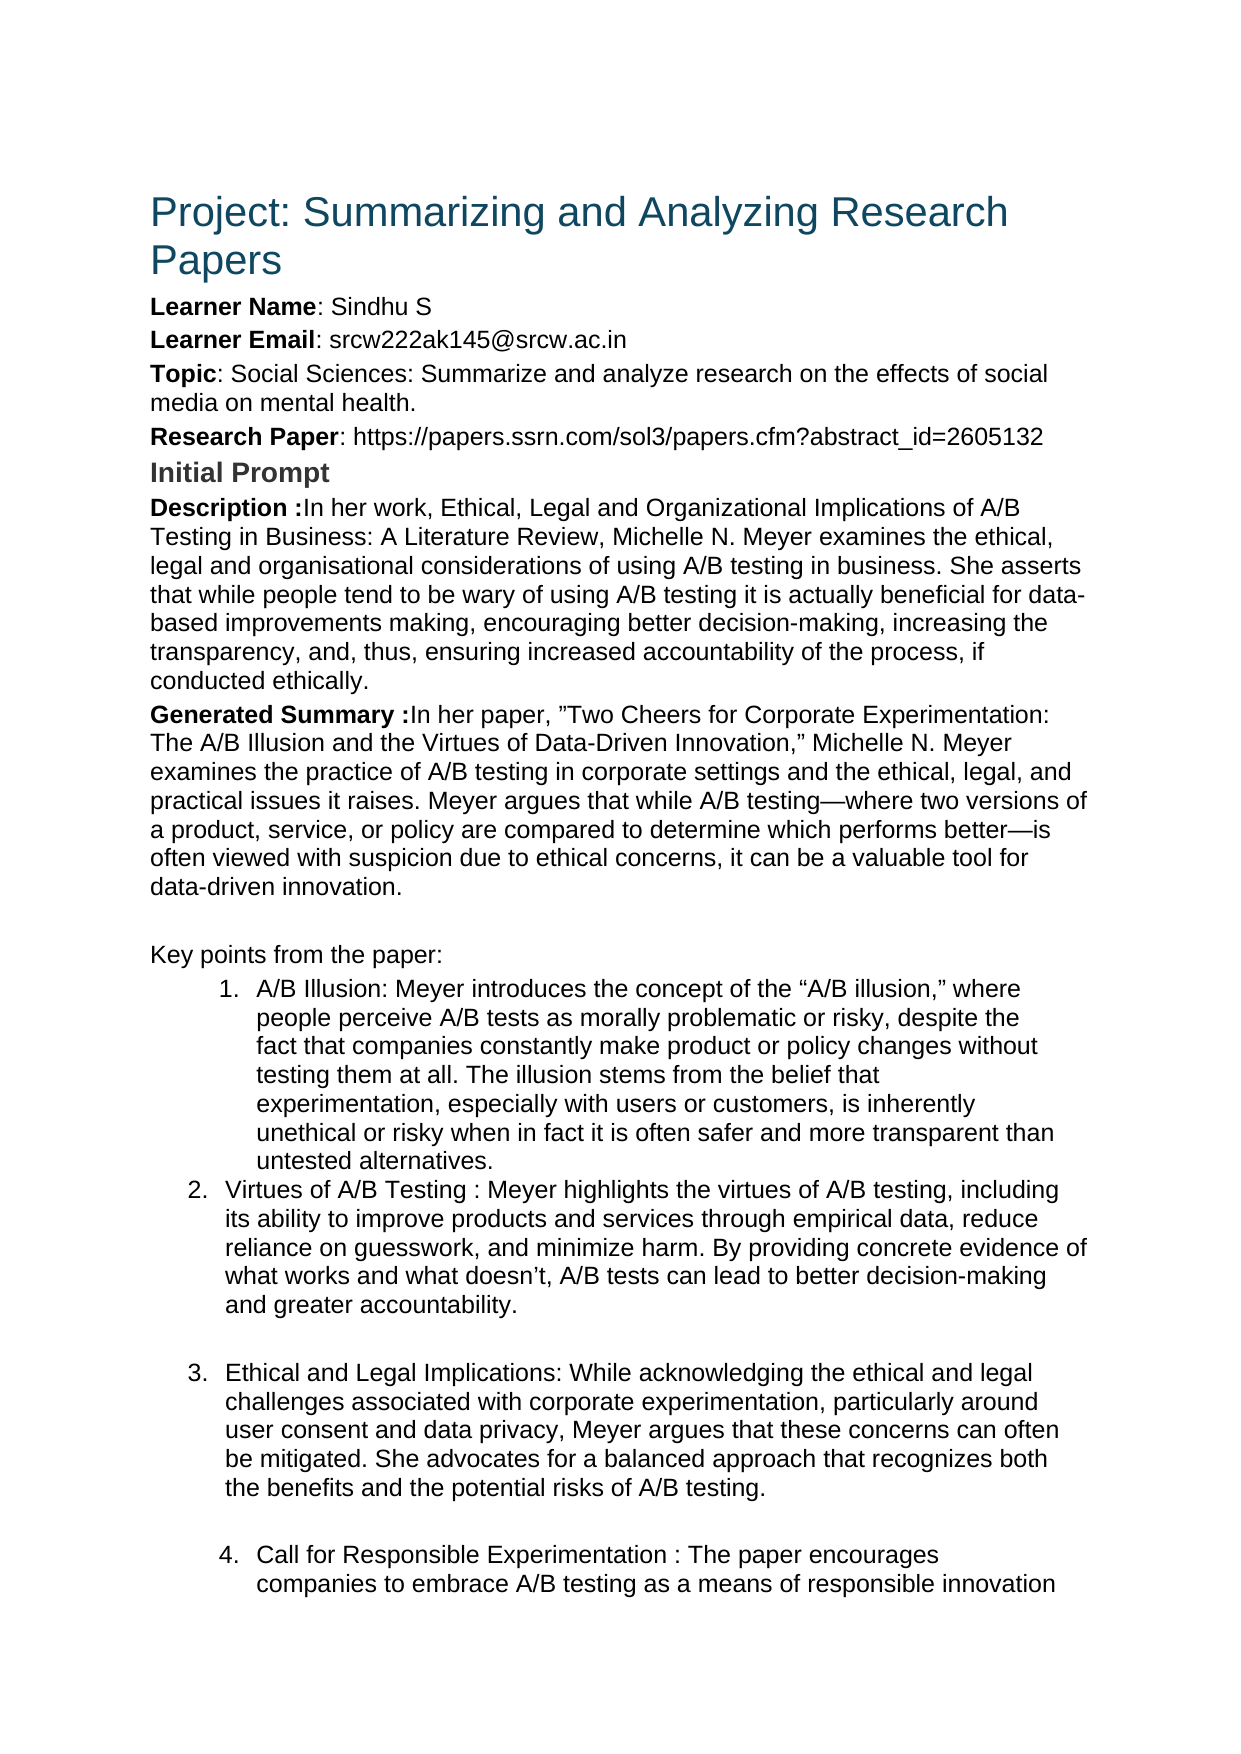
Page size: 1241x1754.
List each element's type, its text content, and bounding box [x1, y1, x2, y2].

list A/B Illusion: Meyer introduces the concept of the “A/B illusion,” where people perceive A/B tests as morally problematic or risky, despite the fact that companies constantly make product or policy changes without testing them at all. The illusion stems from the belief that experimentation, especially with users or customers, is inherently unethical or risky when in fact it is often safer and more transparent than untested alternatives. [219, 974, 1059, 1175]
text Generated Summary :In her paper, ”Two Cheers for Corporate Experimentation: The A/B Illusion and the Virtues of Data-Driven Innovation,” Michelle N. Meyer examines the practice of A/B testing in corporate settings and the ethical, legal, and practical issues it raises. Meyer argues that while A/B testing—where two versions of a product, service, or policy are compared to determine which performs better—is often viewed with suspicion due to ethical concerns, it can be a valuable tool for data-driven innovation. [150, 700, 1090, 901]
text Description :In her work, Ethical, Legal and Organizational Implications of A/B Testing in Business: A Literature Review, Michelle N. Meyer examines the ethical, legal and organisational considerations of using A/B testing in business. She asserts that while people tend to be wary of using A/B testing it is actually beneficial for data-based improvements making, encouraging better decision-making, increasing the transparency, and, thus, ensuring increased accountability of the process, if conducted ethically. [150, 493, 1090, 694]
text Topic: Social Sciences: Summarize and analyze research on the effects of social media on mental health. [150, 359, 1090, 417]
text Learner Name: Sindhu S [150, 292, 1090, 320]
subtitle Project: Summarizing and Analyzing Research Papers [150, 187, 1090, 283]
subtitle Initial Prompt [150, 456, 1090, 488]
text Research Paper: https://papers.ssrn.com/sol3/papers.cfm?abstract_id=2605132 [150, 422, 1090, 451]
list Virtues of A/B Testing : Meyer highlights the virtues of A/B testing, including its ability to improve products and services through empirical data, reduce reliance on guesswork, and minimize harm. By providing concrete evidence of what works and what doesn’t, A/B tests can lead to better decision-making and greater accountability. [187, 1180, 1090, 1324]
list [219, 1546, 1059, 1603]
list Ethical and Legal Implications: While acknowledging the ethical and legal challenges associated with corporate experimentation, particularly around user consent and data privacy, Meyer argues that these concerns can often be mitigated. She advocates for a balanced approach that recognizes both the benefits and the potential risks of A/B testing. [187, 1363, 1090, 1507]
text Learner Email: srcw222ak145@srcw.ac.in [150, 326, 1090, 354]
text Key points from the paper: [150, 940, 1090, 969]
